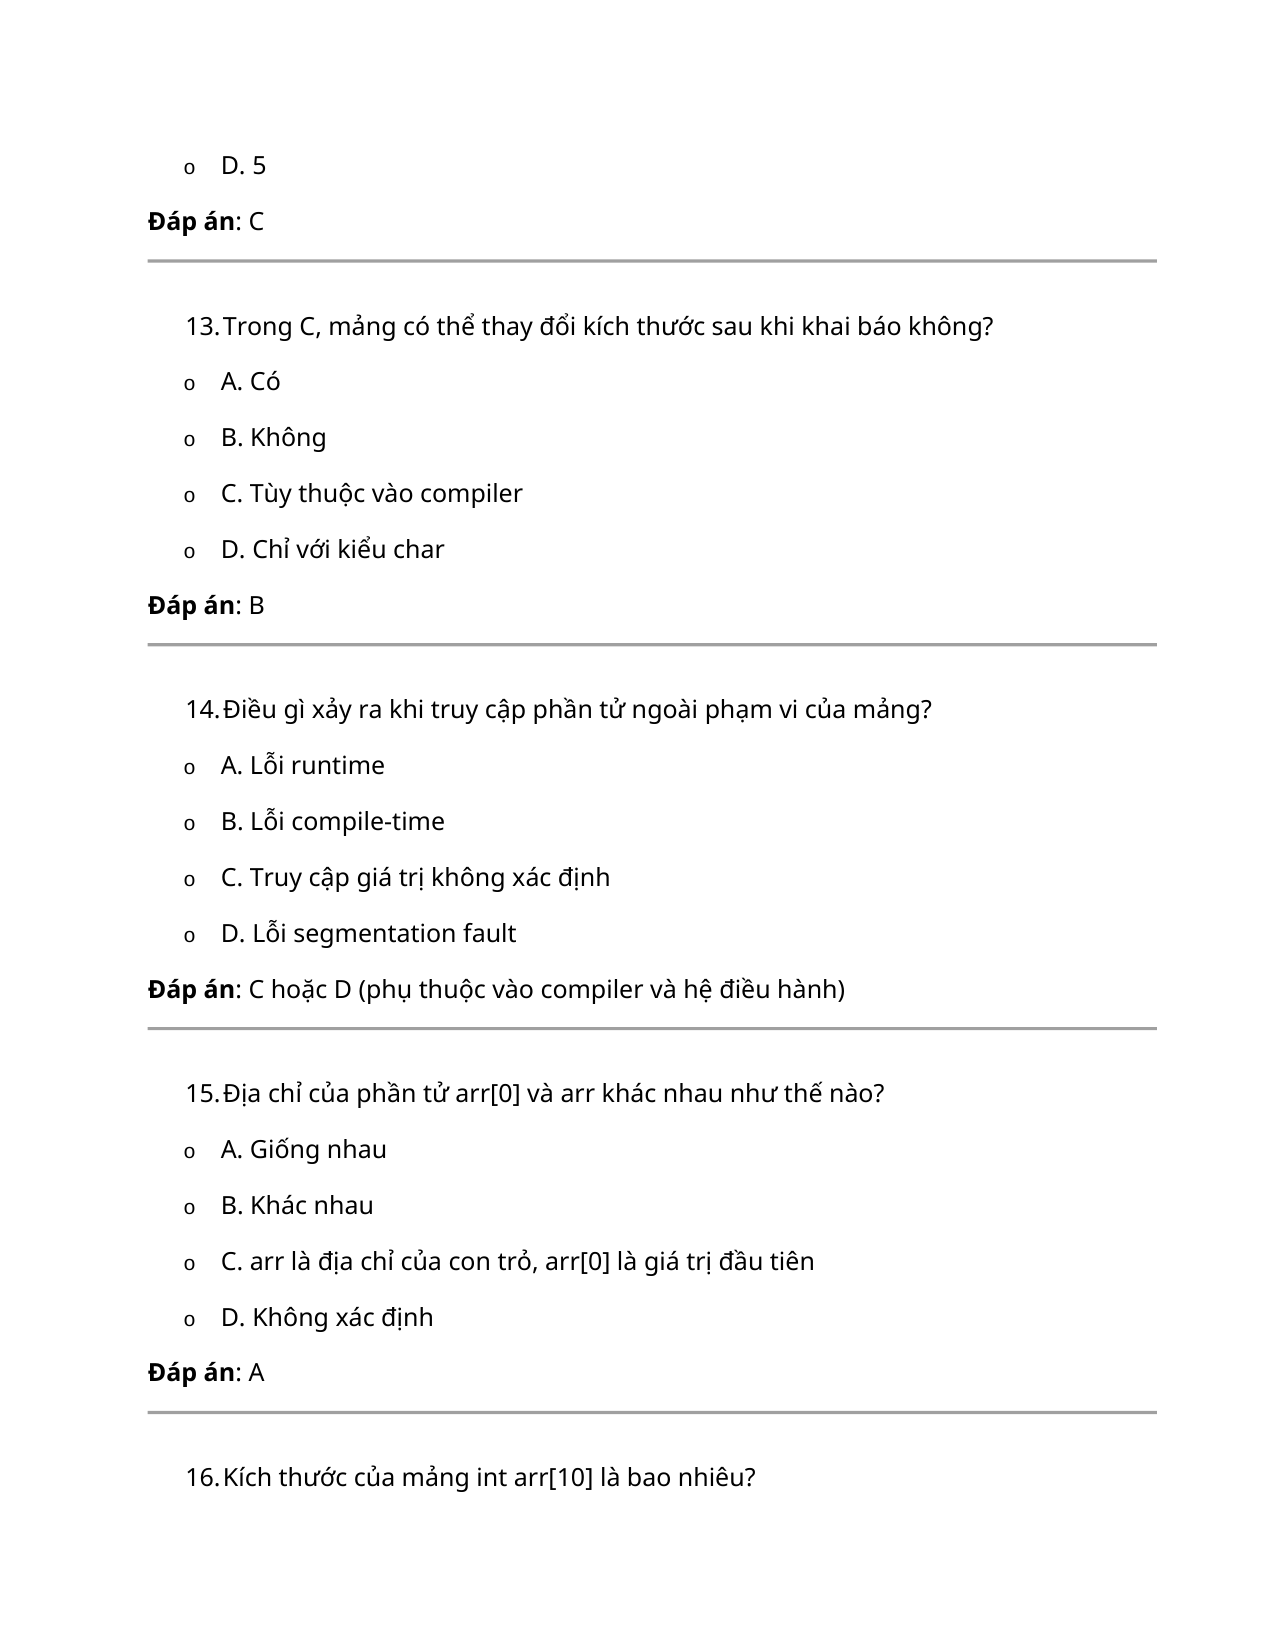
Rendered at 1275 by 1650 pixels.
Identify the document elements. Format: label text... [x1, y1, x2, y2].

text Đáp án: C [148, 203, 1157, 238]
list Điều gì xảy ra khi truy cập phần tử ngoài phạm vi của mảng? [185, 692, 1157, 726]
list C. arr là địa chỉ của con trỏ, arr[0] là giá trị đầu tiên [183, 1243, 1157, 1277]
list Kích thước của mảng int arr[10] là bao nhiêu? [185, 1460, 1157, 1494]
list B. Lỗi compile-time [183, 804, 1157, 838]
text Đáp án: A [148, 1355, 1157, 1389]
list A. Lỗi runtime [183, 748, 1157, 782]
list A. Có [183, 364, 1157, 398]
text Đáp án: C hoặc D (phụ thuộc vào compiler và hệ điều hành) [148, 971, 1157, 1005]
list Trong C, mảng có thể thay đổi kích thước sau khi khai báo không? [185, 308, 1157, 342]
text Đáp án: B [148, 587, 1157, 621]
list C. Truy cập giá trị không xác định [183, 859, 1157, 894]
list A. Giống nhau [183, 1132, 1157, 1166]
list B. Khác nhau [183, 1188, 1157, 1222]
list C. Tùy thuộc vào compiler [183, 476, 1157, 510]
list Địa chỉ của phần tử arr[0] và arr khác nhau như thế nào? [185, 1076, 1157, 1110]
list B. Không [183, 420, 1157, 454]
list D. Không xác định [183, 1299, 1157, 1333]
list D. 5 [183, 148, 1157, 182]
list D. Chỉ với kiểu char [183, 532, 1157, 566]
list D. Lỗi segmentation fault [183, 915, 1157, 949]
